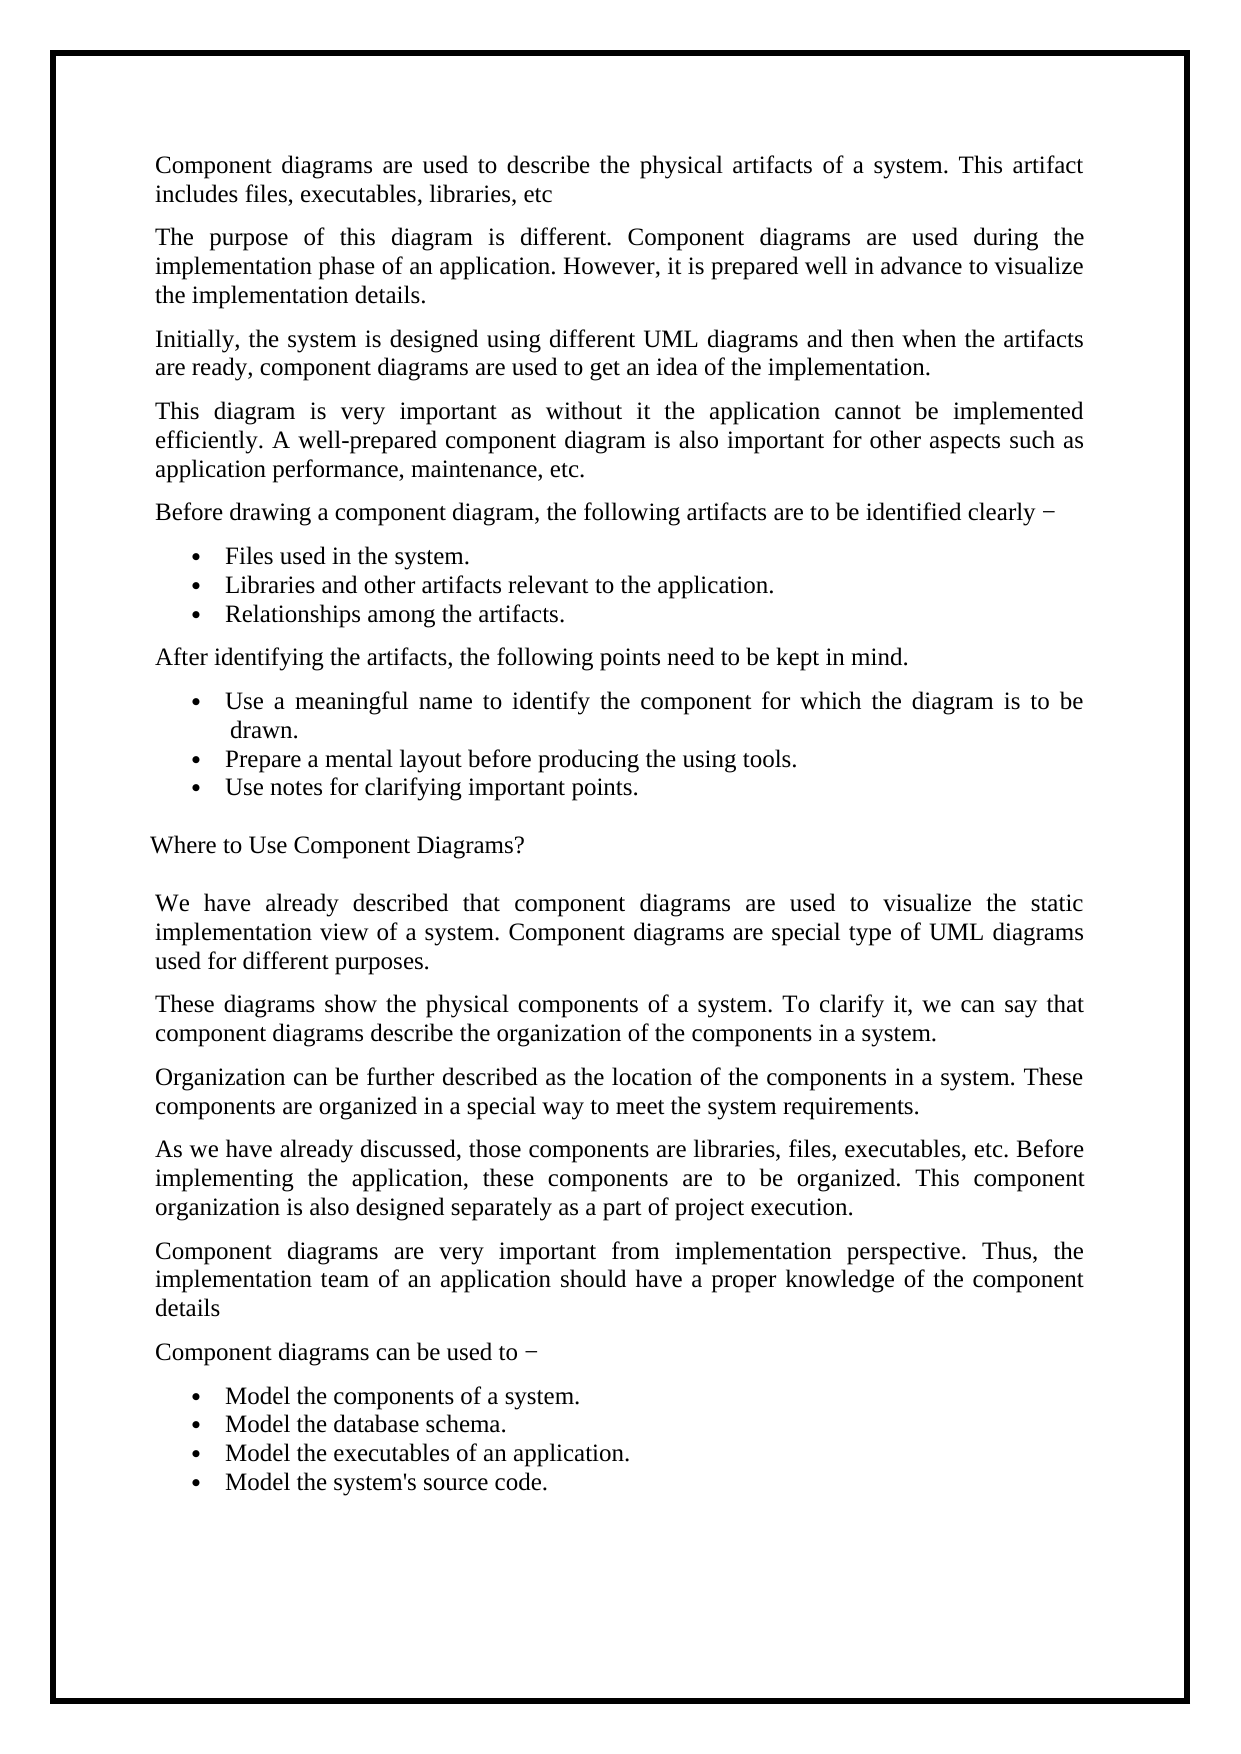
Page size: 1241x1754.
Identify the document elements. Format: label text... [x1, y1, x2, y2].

list Model the components of a system. [192, 1381, 1085, 1409]
text Initially, the system is designed using different UML diagrams and then when the artifacts are ready, component diagrams are used to get an idea of the implementation. [155, 324, 1085, 381]
subtitle Where to Use Component Diagrams? [150, 830, 1090, 859]
text Organization can be further described as the location of the components in a system. These components are organized in a special way to meet the system requirements. [155, 1062, 1085, 1119]
list Libraries and other artifacts relevant to the application. [192, 570, 1085, 599]
text These diagrams show the physical components of a system. To clarify it, we can say that component diagrams describe the organization of the components in a system. [155, 989, 1085, 1047]
text Component diagrams can be used to − [155, 1337, 1085, 1366]
list Model the executables of an application. [192, 1438, 1085, 1467]
list Model the system's source code. [192, 1467, 1085, 1496]
text Component diagrams are used to describe the physical artifacts of a system. This artifact includes files, executables, libraries, etc [155, 150, 1085, 207]
text Component diagrams are very important from implementation perspective. Thus, the implementation team of an application should have a proper knowledge of the component details [155, 1236, 1085, 1322]
list Files used in the system. [192, 541, 1085, 570]
list Use a meaningful name to identify the component for which the diagram is to be drawn. [192, 686, 1085, 744]
list Prepare a mental layout before producing the using tools. [192, 744, 1085, 772]
text We have already described that component diagrams are used to visualize the static implementation view of a system. Component diagrams are special type of UML diagrams used for different purposes. [155, 888, 1085, 974]
list Use notes for clarifying important points. [192, 772, 1085, 801]
text As we have already discussed, those components are libraries, files, executables, etc. Before implementing the application, these components are to be organized. This component organization is also designed separately as a part of project execution. [155, 1134, 1085, 1221]
text After identifying the artifacts, the following points need to be kept in mind. [155, 642, 1085, 671]
text Before drawing a component diagram, the following artifacts are to be identified clearly − [155, 497, 1085, 526]
list Relationships among the artifacts. [192, 599, 1085, 627]
list Model the database schema. [192, 1409, 1085, 1438]
text The purpose of this diagram is different. Component diagrams are used during the implementation phase of an application. However, it is prepared well in advance to visualize the implementation details. [155, 222, 1085, 309]
text This diagram is very important as without it the application cannot be implemented efficiently. A well-prepared component diagram is also important for other aspects such as application performance, maintenance, etc. [155, 396, 1085, 482]
